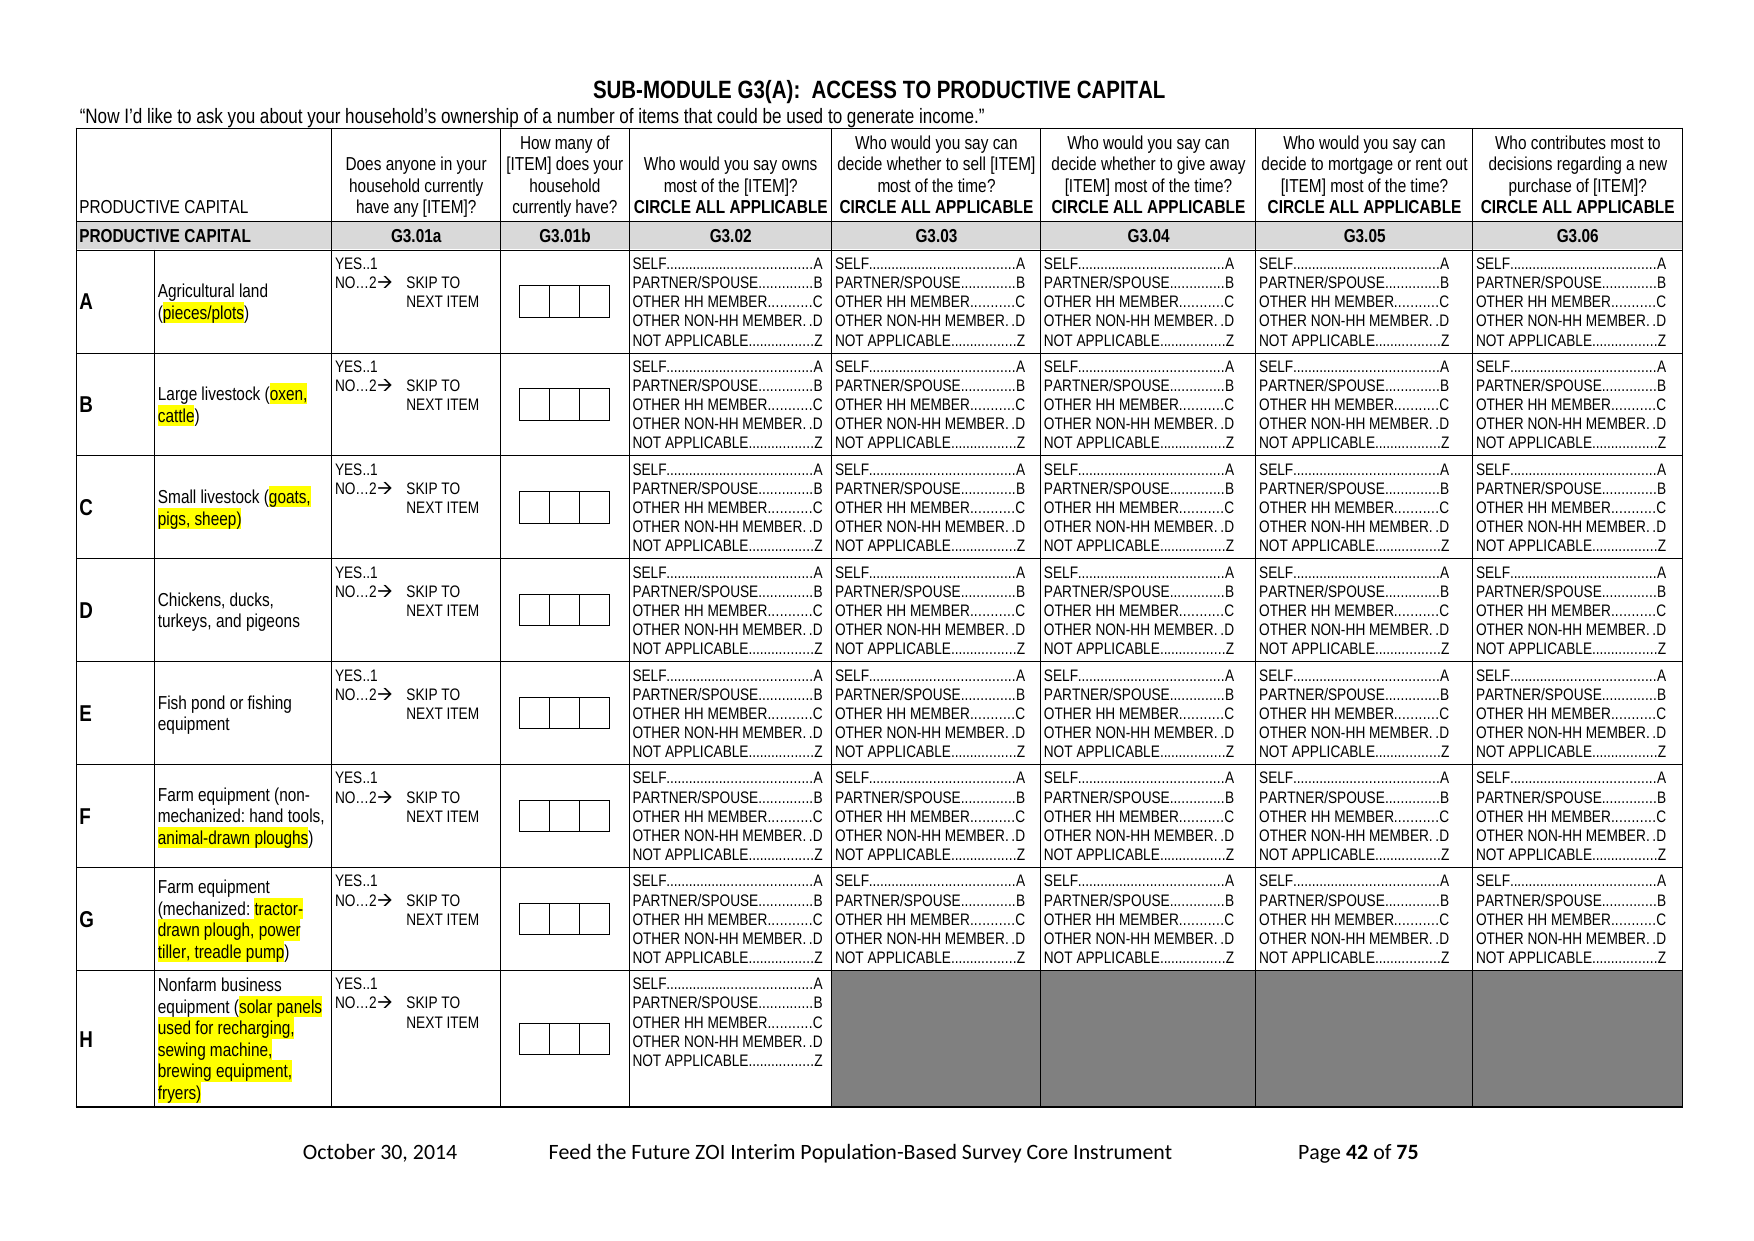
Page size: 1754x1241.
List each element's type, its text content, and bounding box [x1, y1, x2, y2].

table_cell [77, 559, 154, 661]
subtitle SUB-MODULE G3(A): ACCESS TO PRODUCTIVE CAPITAL [79, 75, 1679, 104]
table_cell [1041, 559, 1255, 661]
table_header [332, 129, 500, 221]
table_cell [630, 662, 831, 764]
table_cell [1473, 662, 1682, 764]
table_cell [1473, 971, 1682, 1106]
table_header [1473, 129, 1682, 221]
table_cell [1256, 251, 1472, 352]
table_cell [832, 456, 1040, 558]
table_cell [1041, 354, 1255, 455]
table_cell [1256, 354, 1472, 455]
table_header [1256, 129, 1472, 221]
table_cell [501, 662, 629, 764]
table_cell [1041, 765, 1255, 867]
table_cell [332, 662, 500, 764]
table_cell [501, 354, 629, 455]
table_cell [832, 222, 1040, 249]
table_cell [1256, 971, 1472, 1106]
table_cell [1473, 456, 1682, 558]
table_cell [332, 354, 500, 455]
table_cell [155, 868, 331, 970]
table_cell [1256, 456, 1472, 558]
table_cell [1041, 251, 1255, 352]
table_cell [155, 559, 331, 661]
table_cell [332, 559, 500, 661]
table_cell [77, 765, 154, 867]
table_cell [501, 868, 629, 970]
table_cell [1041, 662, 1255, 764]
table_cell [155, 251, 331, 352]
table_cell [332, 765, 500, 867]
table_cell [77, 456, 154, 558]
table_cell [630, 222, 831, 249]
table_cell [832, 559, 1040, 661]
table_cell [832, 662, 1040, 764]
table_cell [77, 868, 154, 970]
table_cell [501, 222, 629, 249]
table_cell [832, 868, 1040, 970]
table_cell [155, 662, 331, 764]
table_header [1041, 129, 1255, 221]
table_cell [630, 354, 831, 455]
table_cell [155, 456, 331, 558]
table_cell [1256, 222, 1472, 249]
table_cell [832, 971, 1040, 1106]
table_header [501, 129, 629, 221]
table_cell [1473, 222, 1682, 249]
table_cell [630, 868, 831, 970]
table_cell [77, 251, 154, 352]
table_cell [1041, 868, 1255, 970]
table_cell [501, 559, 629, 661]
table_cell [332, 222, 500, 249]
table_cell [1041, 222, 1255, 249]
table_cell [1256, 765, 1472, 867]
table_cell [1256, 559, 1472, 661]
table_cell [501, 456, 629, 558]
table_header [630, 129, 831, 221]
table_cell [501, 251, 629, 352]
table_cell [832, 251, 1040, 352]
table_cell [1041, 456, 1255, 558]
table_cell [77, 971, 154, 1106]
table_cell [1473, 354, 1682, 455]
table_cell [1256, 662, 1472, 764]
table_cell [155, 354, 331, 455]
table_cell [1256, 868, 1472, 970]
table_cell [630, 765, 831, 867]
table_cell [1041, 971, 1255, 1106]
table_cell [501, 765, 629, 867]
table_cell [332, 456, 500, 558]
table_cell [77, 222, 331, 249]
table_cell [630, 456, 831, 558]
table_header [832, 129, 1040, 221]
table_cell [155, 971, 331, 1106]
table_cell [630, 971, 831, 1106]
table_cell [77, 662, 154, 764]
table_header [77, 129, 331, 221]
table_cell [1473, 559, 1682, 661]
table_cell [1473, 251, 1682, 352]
text “Now I’d like to ask you about your household’s ownership of a number of items that could be used to generate income.” [79, 104, 1679, 128]
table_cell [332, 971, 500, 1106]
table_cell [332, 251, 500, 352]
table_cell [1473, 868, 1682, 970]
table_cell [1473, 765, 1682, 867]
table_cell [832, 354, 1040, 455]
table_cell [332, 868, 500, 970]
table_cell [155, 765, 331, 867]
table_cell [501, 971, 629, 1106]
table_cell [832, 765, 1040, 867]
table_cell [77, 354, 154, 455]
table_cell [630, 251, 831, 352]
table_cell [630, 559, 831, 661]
